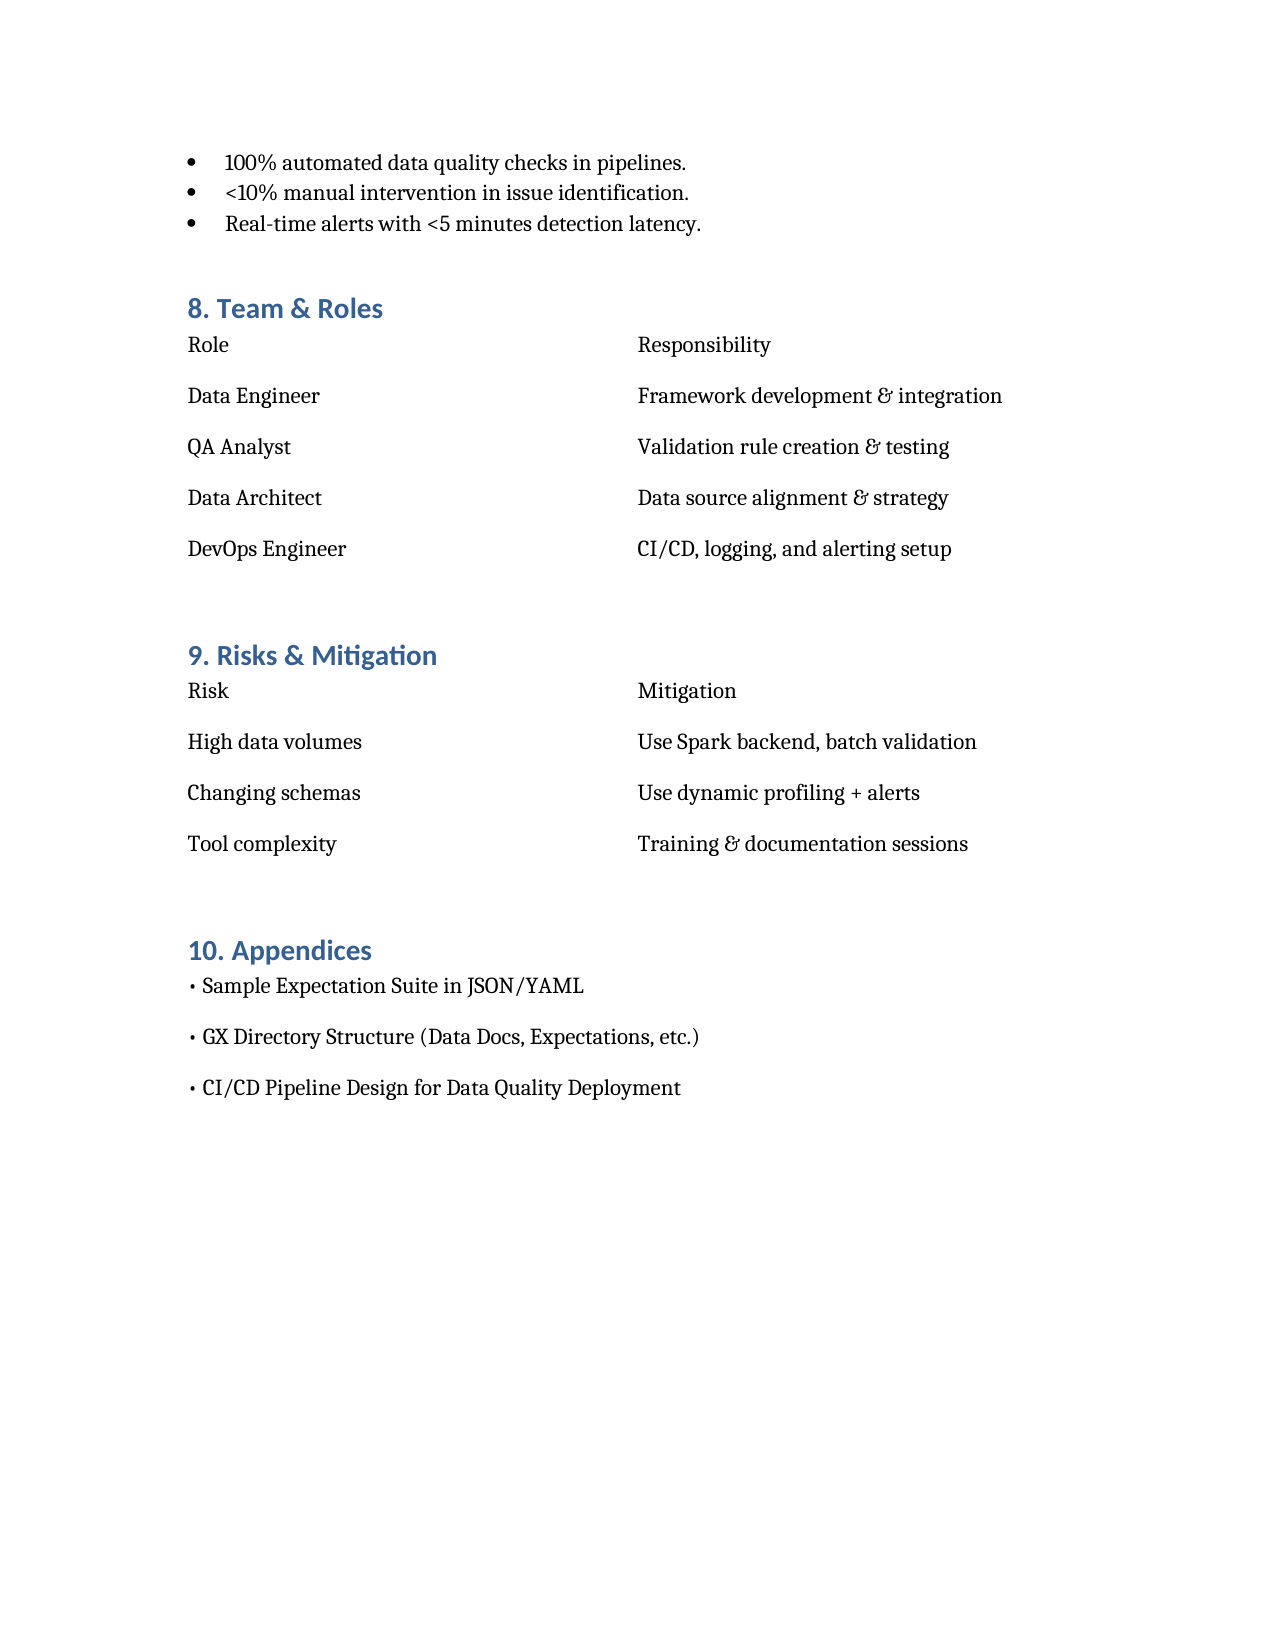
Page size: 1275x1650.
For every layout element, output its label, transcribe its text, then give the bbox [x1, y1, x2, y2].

table_cell High data volumes [176, 729, 626, 780]
list Real-time alerts with <5 minutes detection latency. [187, 210, 1087, 237]
table_cell QA Analyst [176, 434, 626, 485]
table_header Mitigation [626, 678, 1076, 729]
table_cell CI/CD, logging, and alerting setup [626, 536, 1076, 587]
table_cell Data source alignment & strategy [626, 485, 1076, 536]
table_cell Use dynamic profiling + alerts [626, 780, 1076, 831]
table_cell Validation rule creation & testing [626, 434, 1076, 485]
table_cell Changing schemas [176, 780, 626, 831]
table_cell Data Engineer [176, 383, 626, 434]
text • GX Directory Structure (Data Docs, Expectations, etc.) [187, 1024, 1087, 1050]
text • Sample Expectation Suite in JSON/YAML [187, 973, 1087, 999]
subtitle 8. Team & Roles [187, 291, 1087, 326]
subtitle 9. Risks & Mitigation [187, 637, 1087, 672]
table_cell Framework development & integration [626, 383, 1076, 434]
table_cell Training & documentation sessions [626, 831, 1076, 882]
text • CI/CD Pipeline Design for Data Quality Deployment [187, 1075, 1087, 1101]
table_cell DevOps Engineer [176, 536, 626, 587]
list 100% automated data quality checks in pipelines. [187, 150, 1087, 176]
table_header Role [176, 332, 626, 383]
table_cell Tool complexity [176, 831, 626, 882]
subtitle 10. Appendices [187, 932, 1087, 967]
table_cell Data Architect [176, 485, 626, 536]
table_cell Use Spark backend, batch validation [626, 729, 1076, 780]
list <10% manual intervention in issue identification. [187, 180, 1087, 207]
table_header Responsibility [626, 332, 1076, 383]
table_header Risk [176, 678, 626, 729]
